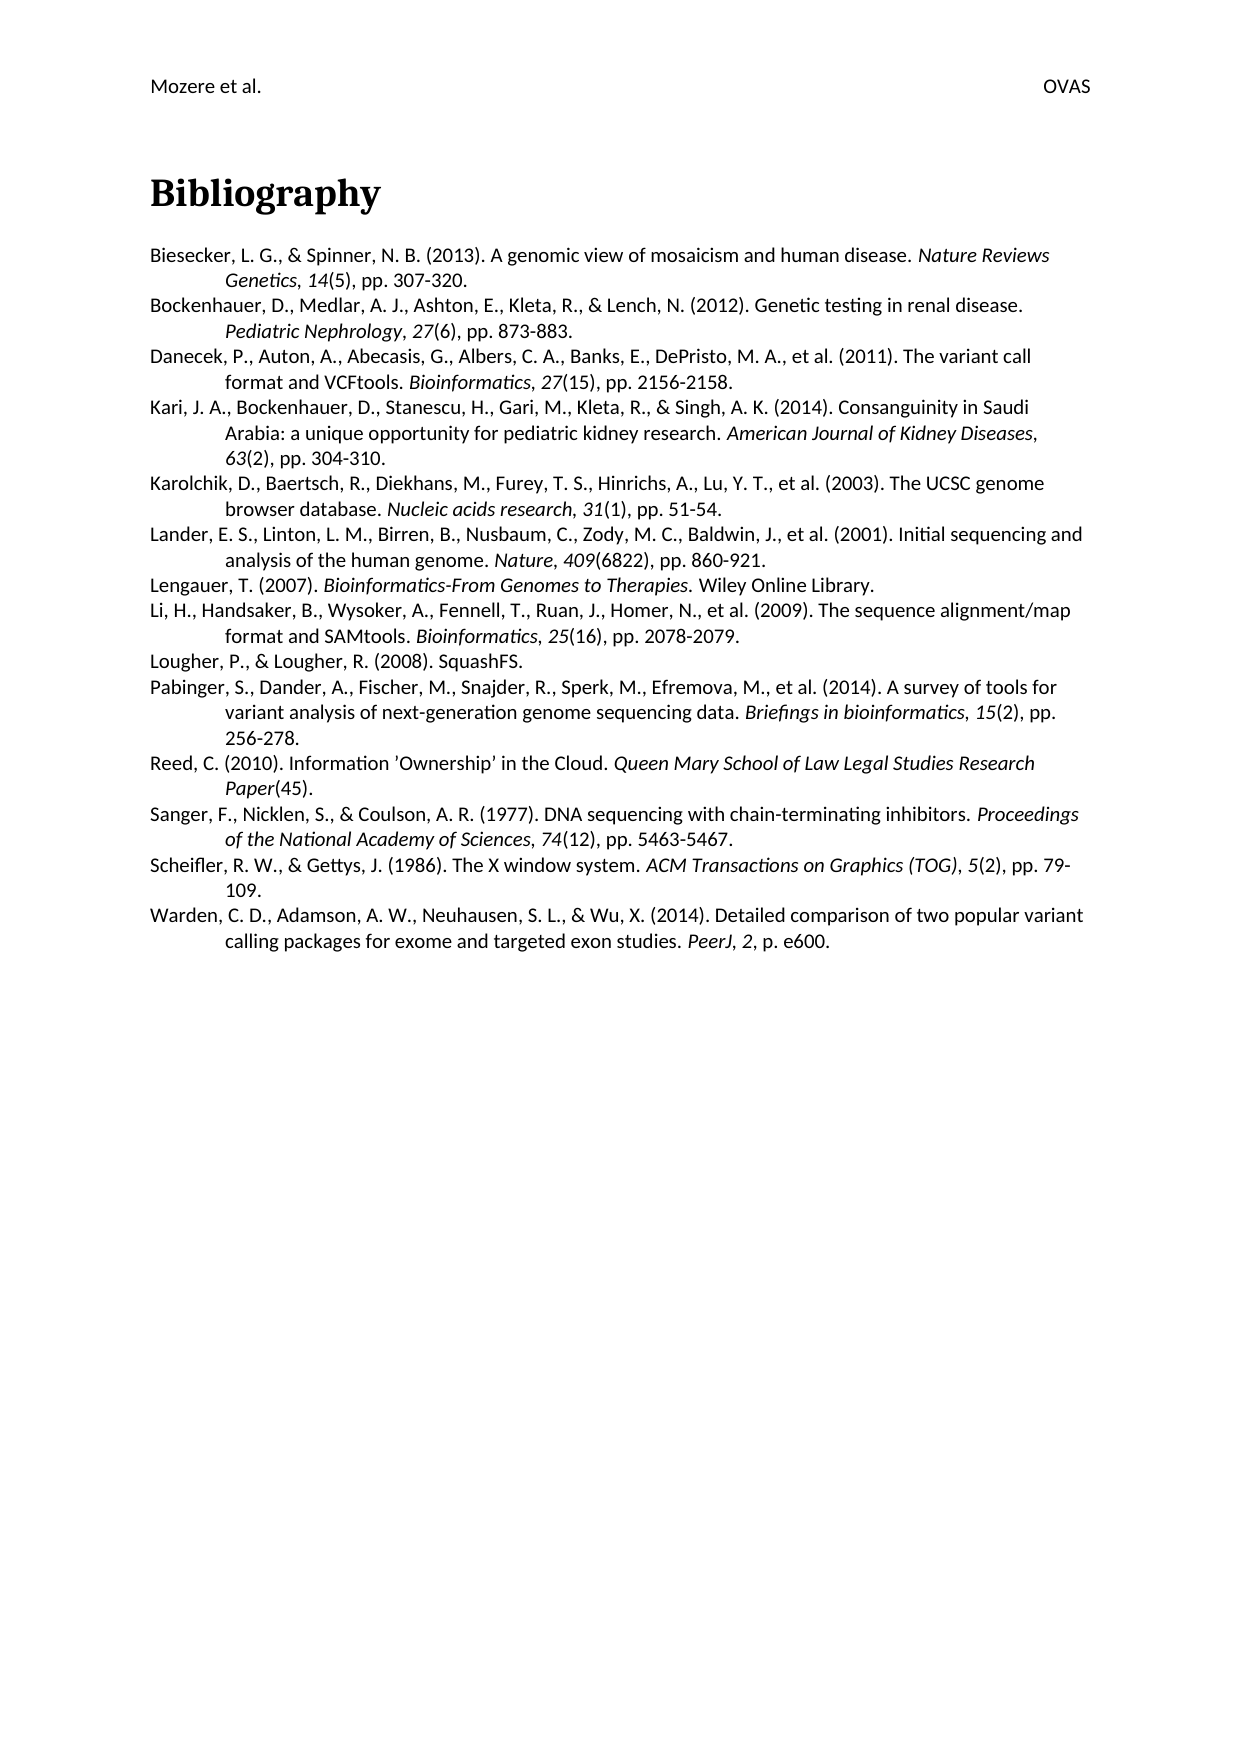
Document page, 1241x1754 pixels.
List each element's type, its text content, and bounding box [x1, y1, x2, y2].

text Lander, E. S., Linton, L. M., Birren, B., Nusbaum, C., Zody, M. C., Baldwin, J., et al. (2001). Initial sequencing and analysis of the human genome. Nature, 409(6822), pp. 860-921. [150, 521, 1090, 572]
text Lengauer, T. (2007). Bioinformatics-From Genomes to Therapies. Wiley Online Library. [150, 572, 1090, 598]
text Biesecker, L. G., & Spinner, N. B. (2013). A genomic view of mosaicism and human disease. Nature Reviews Genetics, 14(5), pp. 307-320. [150, 242, 1090, 293]
text Warden, C. D., Adamson, A. W., Neuhausen, S. L., & Wu, X. (2014). Detailed comparison of two popular variant calling packages for exome and targeted exon studies. PeerJ, 2, p. e600. [150, 903, 1090, 953]
text Pabinger, S., Dander, A., Fischer, M., Snajder, R., Sperk, M., Efremova, M., et al. (2014). A survey of tools for variant analysis of next-generation genome sequencing data. Briefings in bioinformatics, 15(2), pp. 256-278. [150, 674, 1090, 750]
text Karolchik, D., Baertsch, R., Diekhans, M., Furey, T. S., Hinrichs, A., Lu, Y. T., et al. (2003). The UCSC genome browser database. Nucleic acids research, 31(1), pp. 51-54. [150, 471, 1090, 521]
text Bockenhauer, D., Medlar, A. J., Ashton, E., Kleta, R., & Lench, N. (2012). Genetic testing in renal disease. Pediatric Nephrology, 27(6), pp. 873-883. [150, 293, 1090, 343]
text Li, H., Handsaker, B., Wysoker, A., Fennell, T., Ruan, J., Homer, N., et al. (2009). The sequence alignment/map format and SAMtools. Bioinformatics, 25(16), pp. 2078-2079. [150, 598, 1090, 648]
text Danecek, P., Auton, A., Abecasis, G., Albers, C. A., Banks, E., DePristo, M. A., et al. (2011). The variant call format and VCFtools. Bioinformatics, 27(15), pp. 2156-2158. [150, 343, 1090, 394]
subtitle Bibliography [150, 171, 1090, 216]
text Reed, C. (2010). Information ’Ownership’ in the Cloud. Queen Mary School of Law Legal Studies Research Paper(45). [150, 750, 1090, 801]
text Scheifler, R. W., & Gettys, J. (1986). The X window system. ACM Transactions on Graphics (TOG), 5(2), pp. 79-109. [150, 852, 1090, 903]
text Sanger, F., Nicklen, S., & Coulson, A. R. (1977). DNA sequencing with chain-terminating inhibitors. Proceedings of the National Academy of Sciences, 74(12), pp. 5463-5467. [150, 801, 1090, 852]
text Lougher, P., & Lougher, R. (2008). SquashFS. [150, 648, 1090, 674]
text Kari, J. A., Bockenhauer, D., Stanescu, H., Gari, M., Kleta, R., & Singh, A. K. (2014). Consanguinity in Saudi Arabia: a unique opportunity for pediatric kidney research. American Journal of Kidney Diseases, 63(2), pp. 304-310. [150, 394, 1090, 471]
